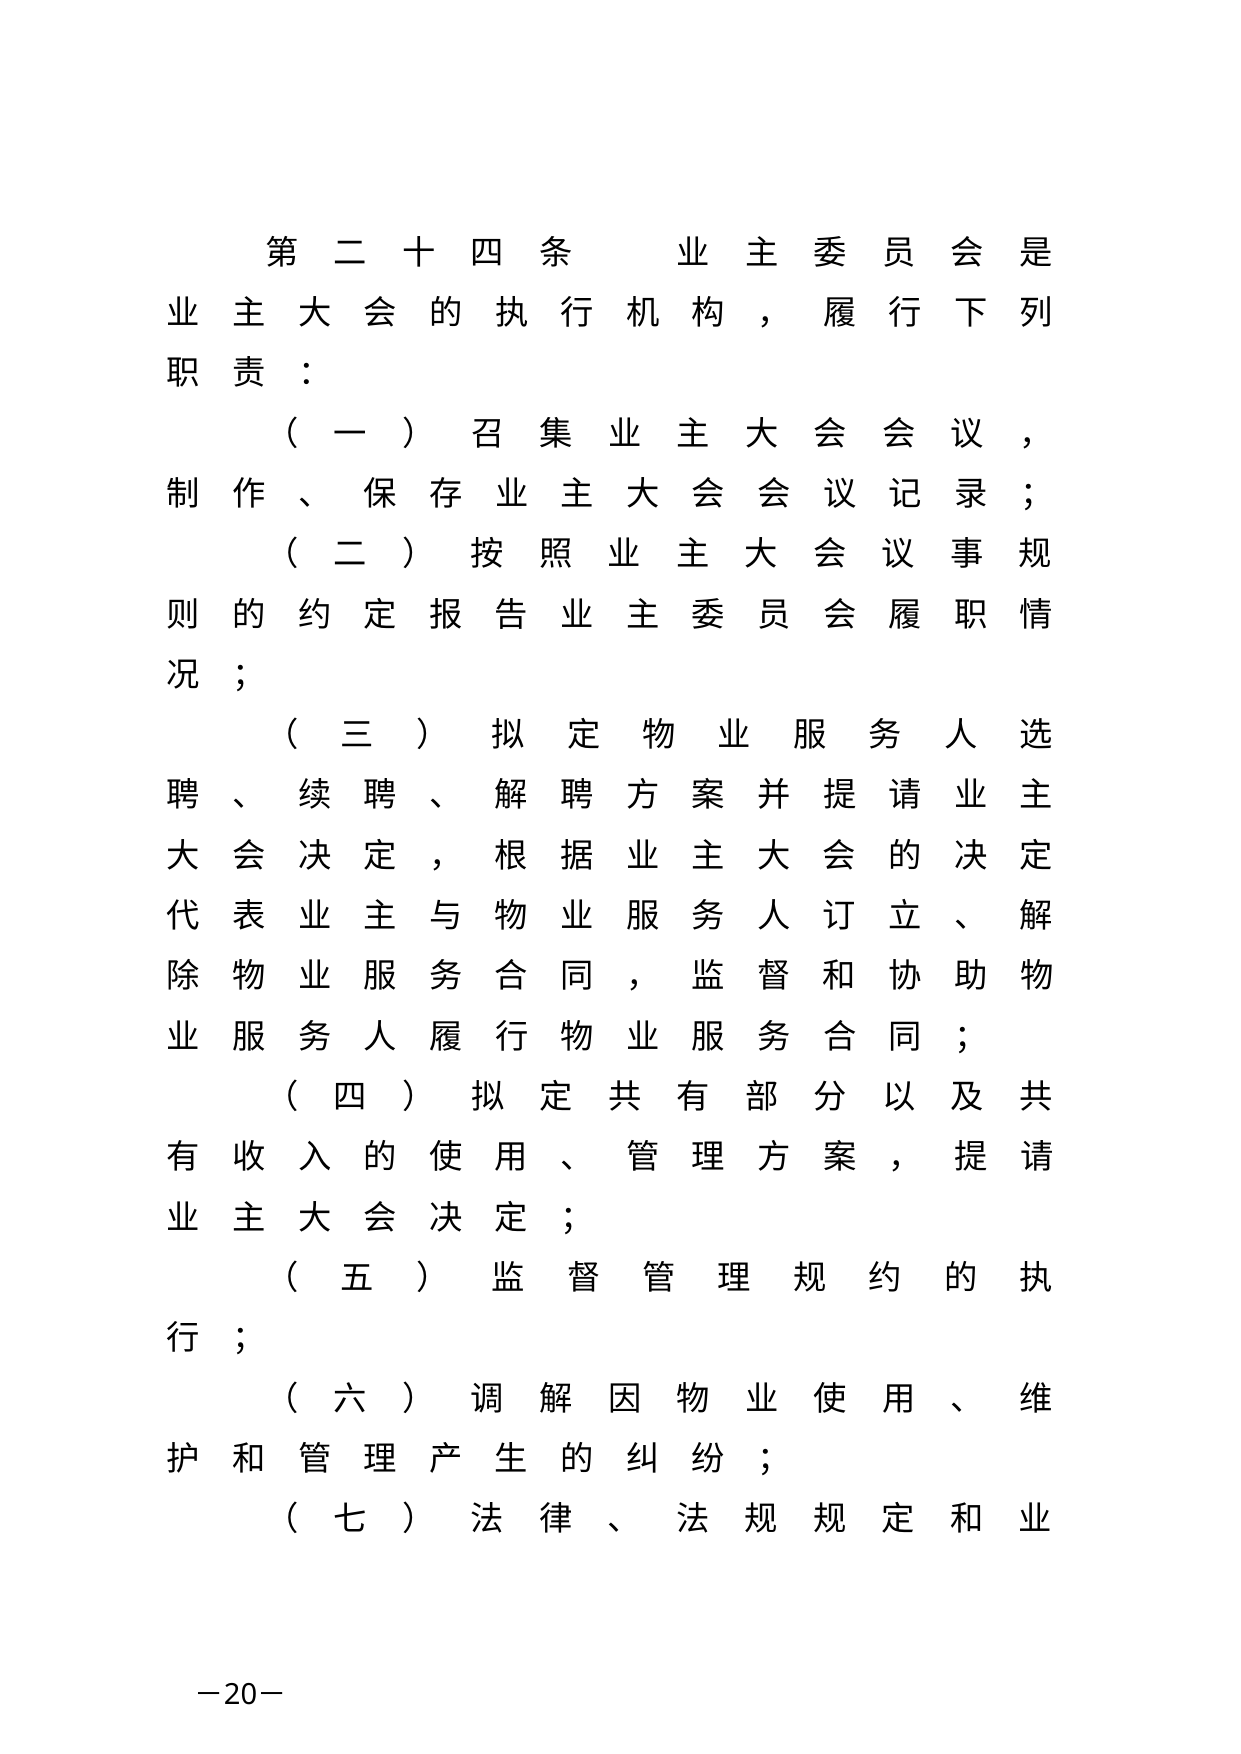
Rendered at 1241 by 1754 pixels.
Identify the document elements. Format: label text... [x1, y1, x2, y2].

text 第二十四条 业主委员会是业主大会的执行机构，履行下列职责： [167, 219, 1085, 400]
text （四）拟定共有部分以及共有收入的使用、管理方案，提请业主大会决定； [167, 1064, 1085, 1245]
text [167, 1486, 1085, 1546]
text （一）召集业主大会会议，制作、保存业主大会会议记录； [167, 400, 1085, 521]
text （二）按照业主大会议事规则的约定报告业主委员会履职情况； [167, 521, 1085, 702]
text （三）拟定物业服务人选聘、续聘、解聘方案并提请业主大会决定，根据业主大会的决定代表业主与物业服务人订立、解除物业服务合同，监督和协助物业服务人履行物业服务合同； [167, 702, 1085, 1064]
text （五）监督管理规约的执行； [167, 1245, 1085, 1365]
text （六）调解因物业使用、维护和管理产生的纠纷； [167, 1365, 1085, 1486]
